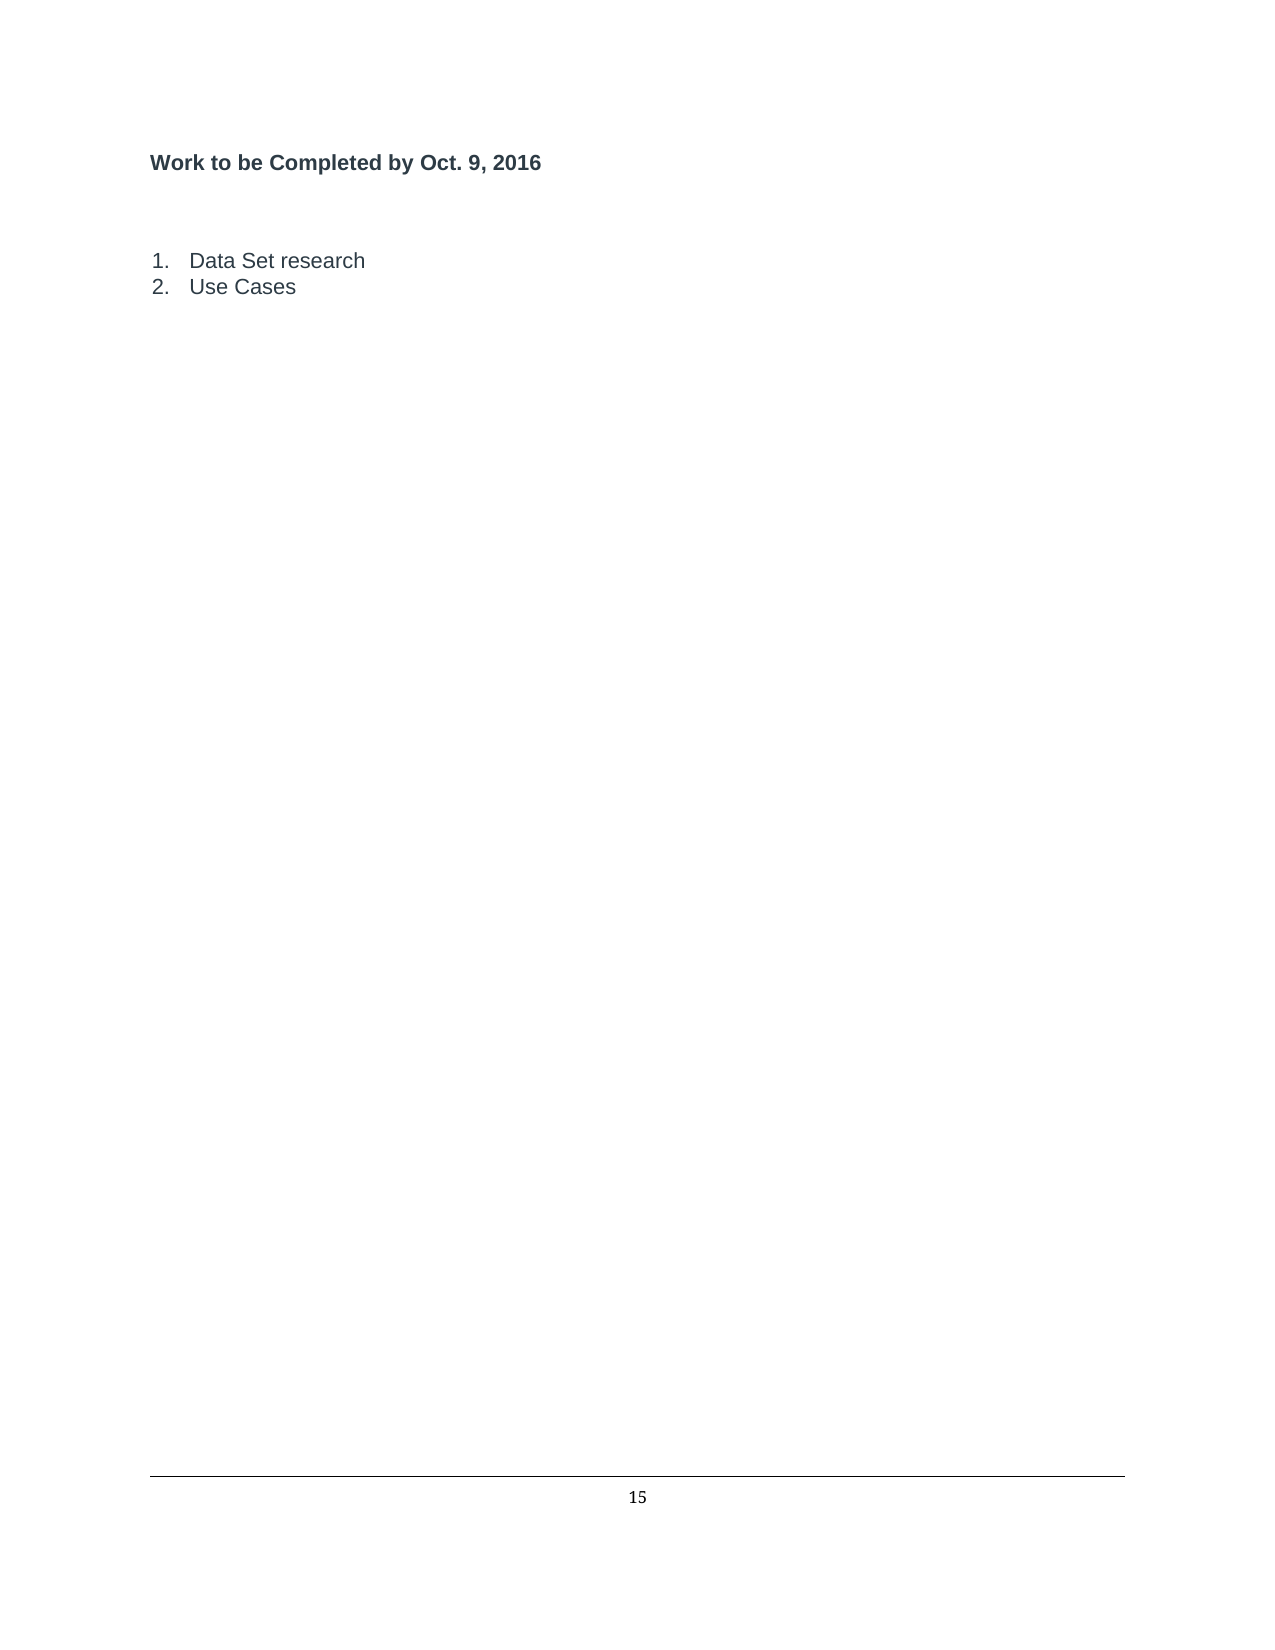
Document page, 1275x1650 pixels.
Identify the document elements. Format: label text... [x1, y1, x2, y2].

text Work to be Completed by Oct. 9, 2016 [150, 150, 1125, 175]
list Data Set research [152, 248, 1125, 273]
list Use Cases [152, 273, 1125, 299]
